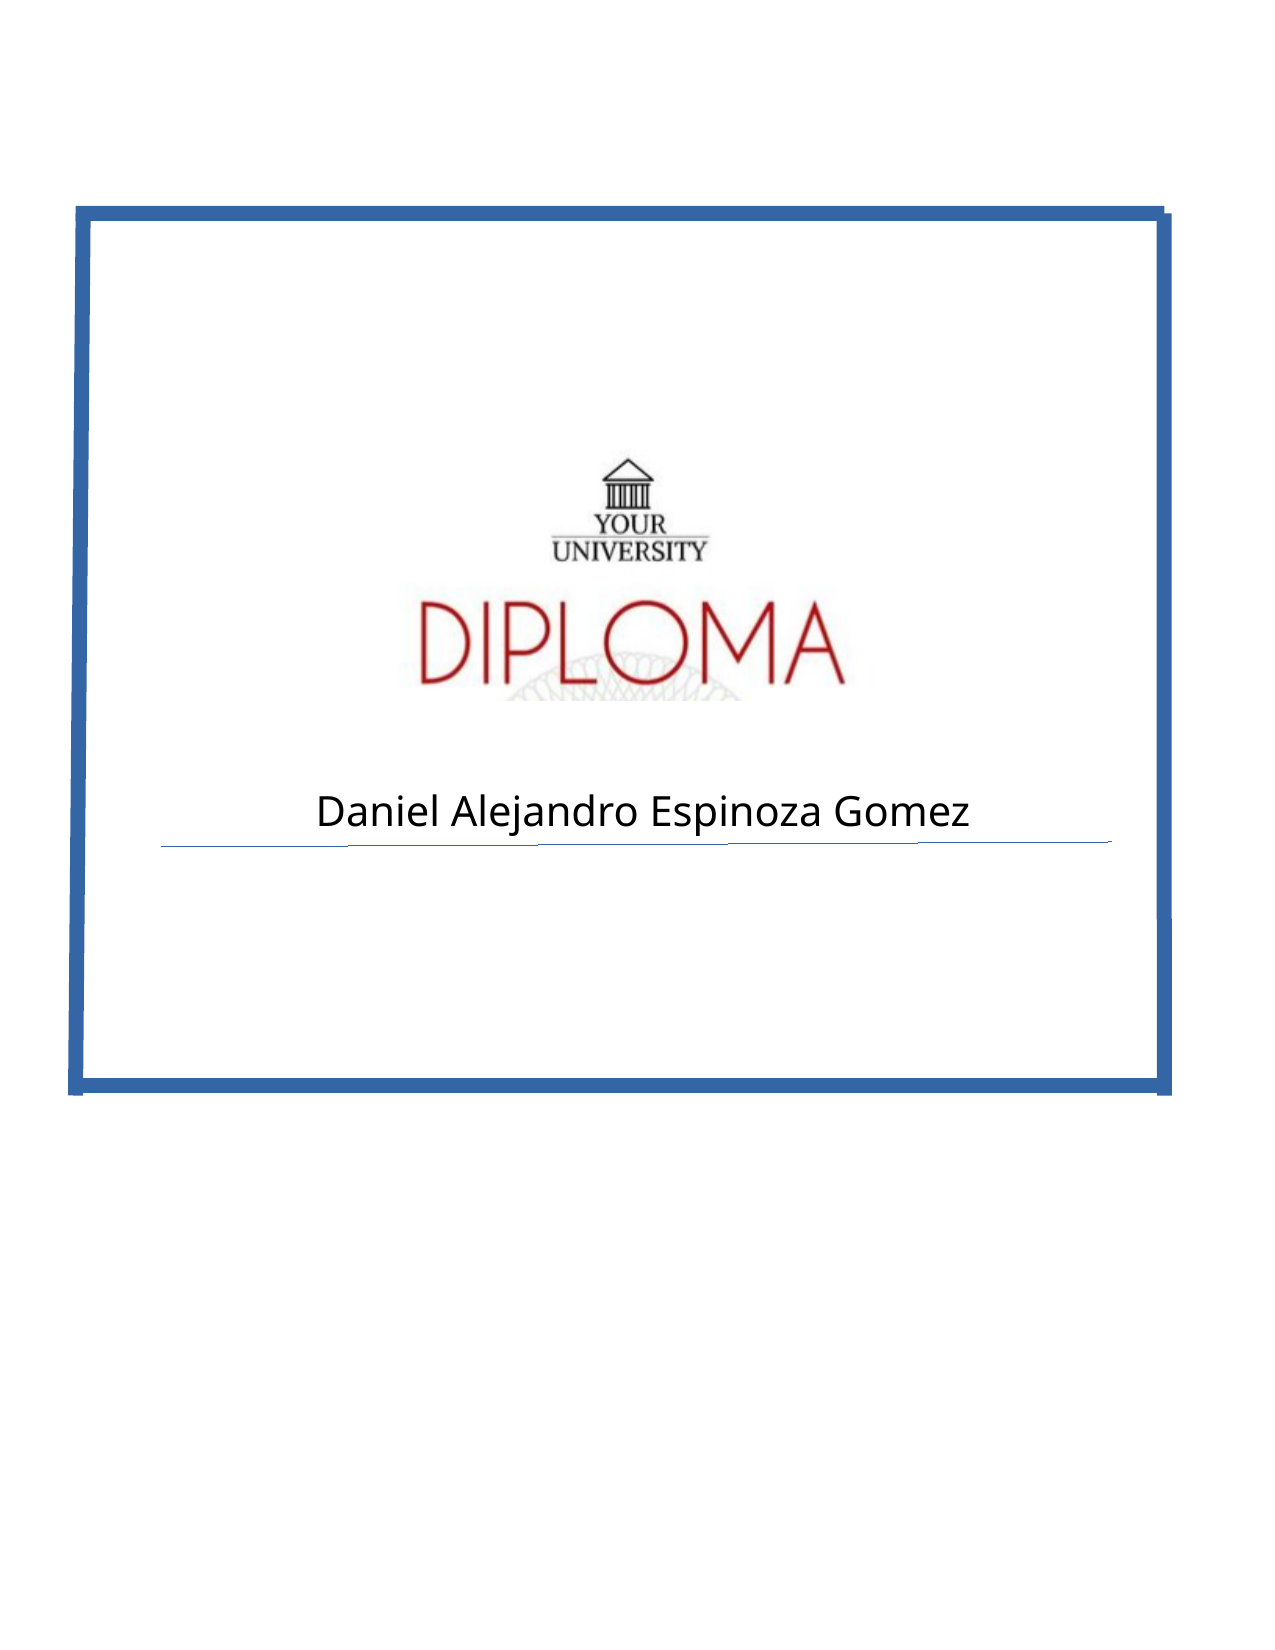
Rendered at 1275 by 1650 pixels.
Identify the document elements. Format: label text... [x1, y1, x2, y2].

text Daniel Alejandro Espinoza Gomez [150, 781, 1125, 838]
picture [293, 441, 983, 701]
